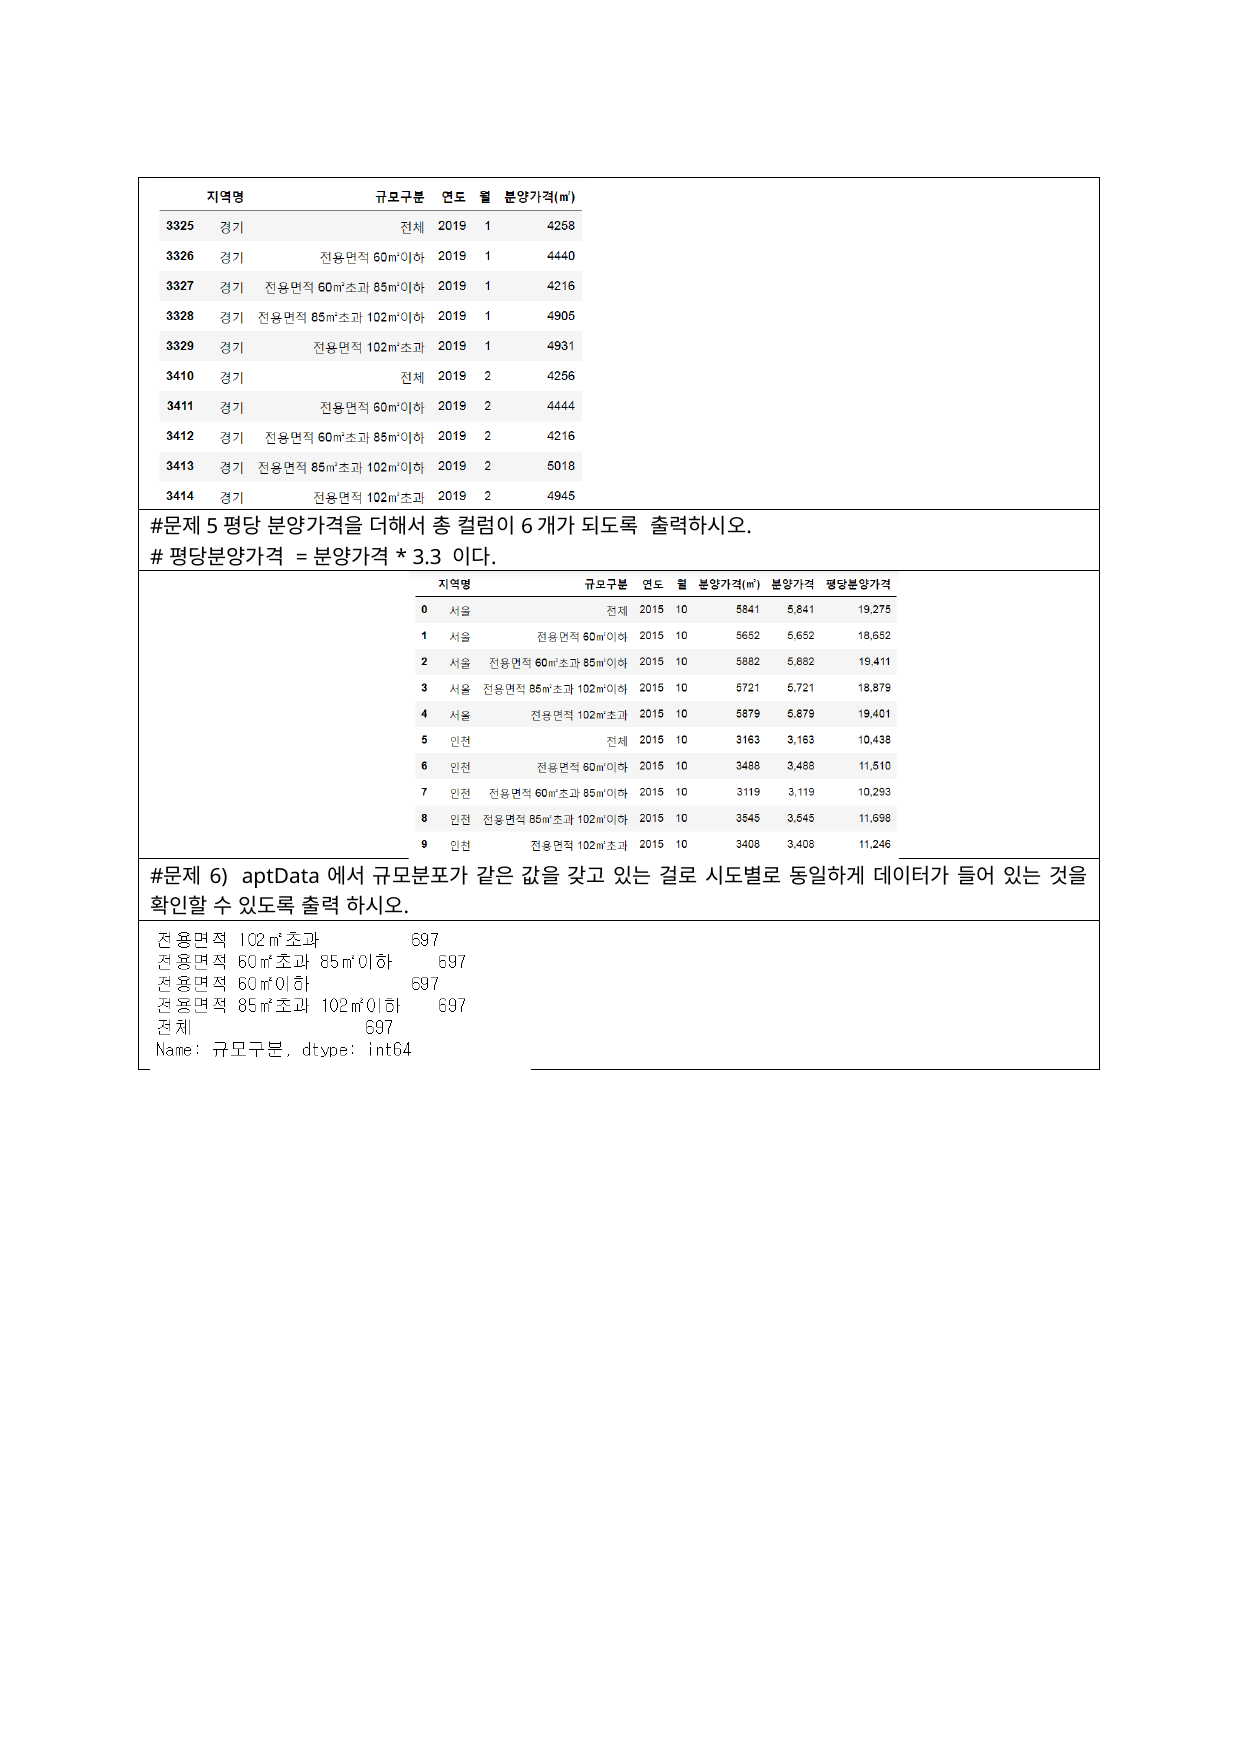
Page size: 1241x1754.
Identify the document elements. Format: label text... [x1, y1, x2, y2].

table_cell [899, 571, 1099, 858]
table_cell [531, 921, 1099, 1069]
picture [408, 571, 899, 859]
table_cell [139, 571, 408, 858]
table_cell [139, 178, 150, 509]
table_cell [139, 921, 150, 1069]
table_cell #문제5 평당 분양가격을 더해서 총 컬럼이 6개가 되도록 출력하시오. # 평당분양가격 = 분양가격 * 3.3 이다. [139, 510, 1099, 570]
table_cell [589, 178, 1099, 509]
picture [150, 921, 531, 1070]
picture [150, 178, 589, 509]
table_cell #문제 6) aptData 에서 규모분포가 같은 값을 갖고 있는 걸로 시도별로 동일하게 데이터가 들어 있는 것을 확인할 수 있도록 출력 하시오. [139, 859, 1099, 920]
